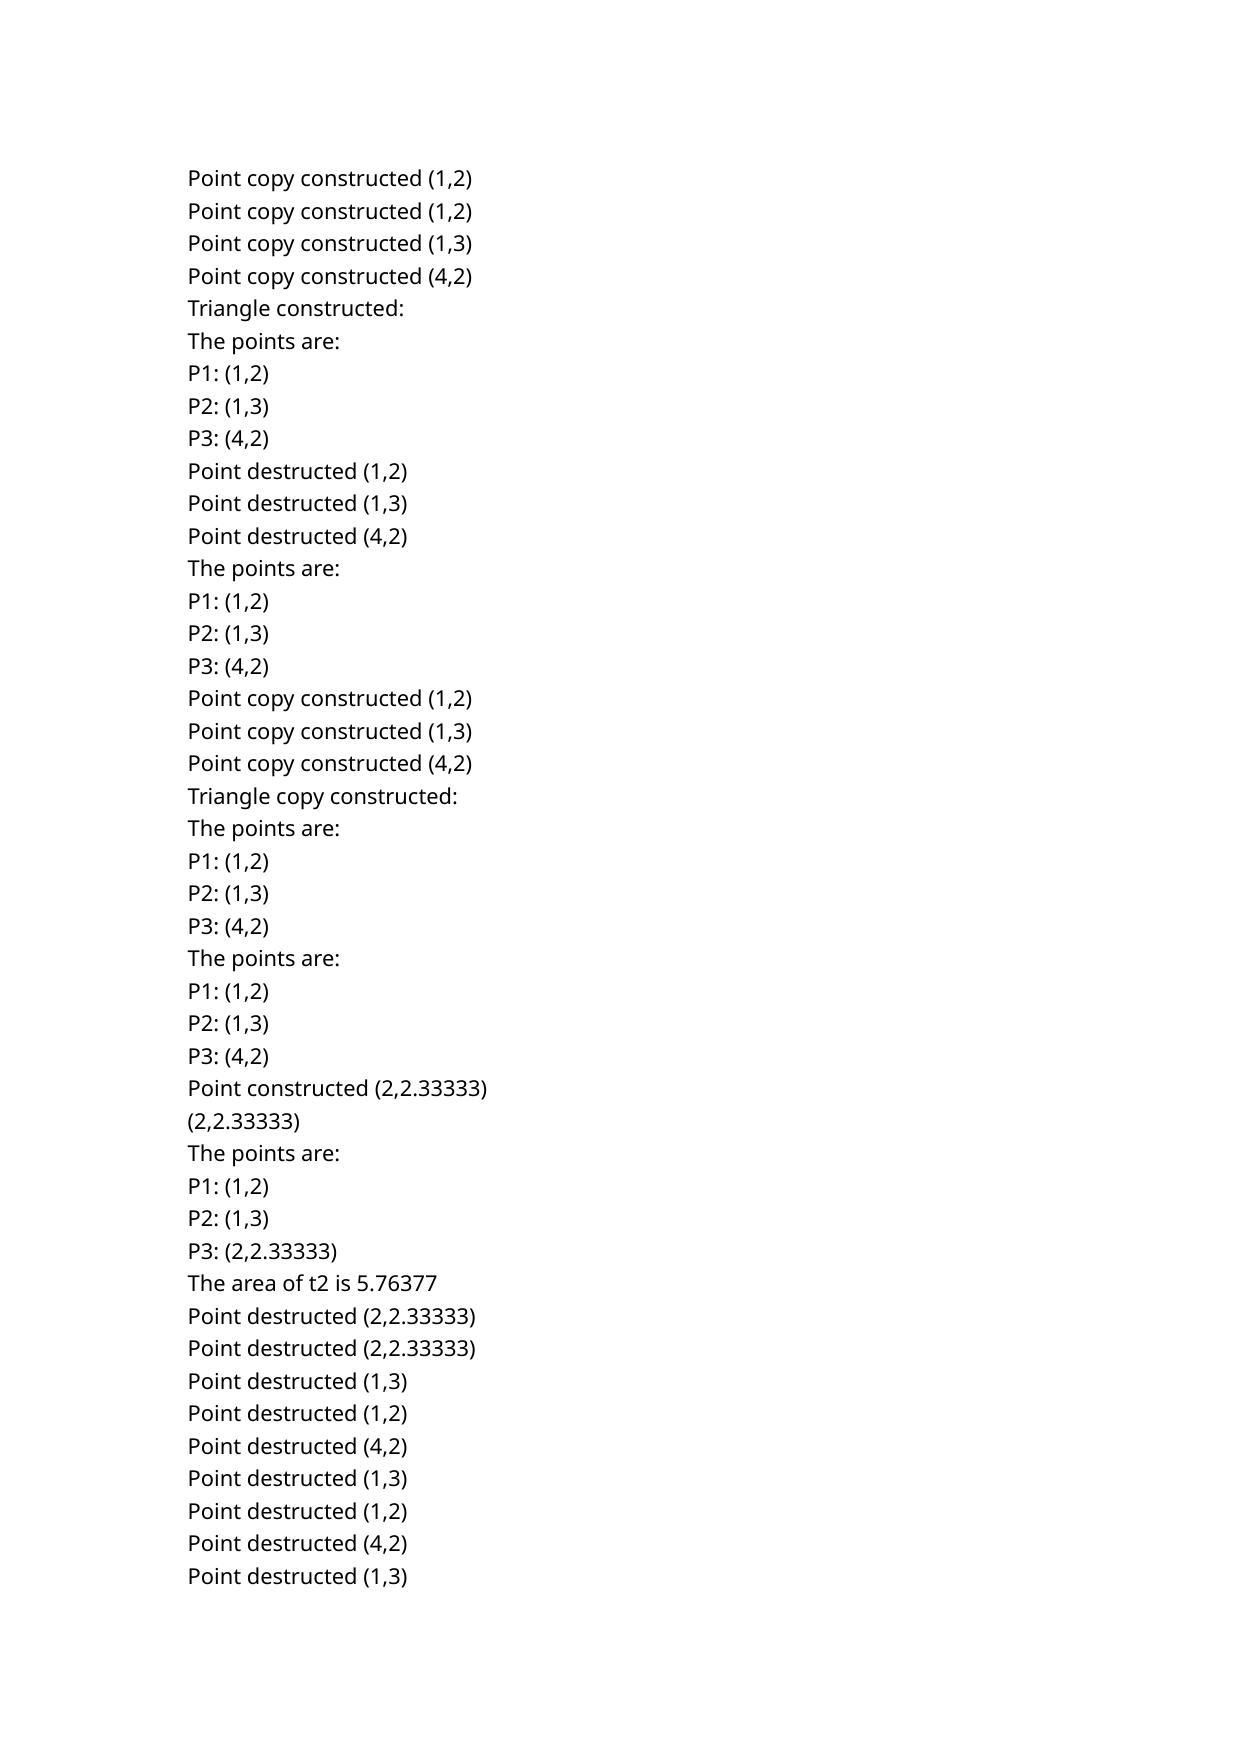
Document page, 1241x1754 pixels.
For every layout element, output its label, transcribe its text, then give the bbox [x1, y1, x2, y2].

text P1: (1,2) [187, 844, 1053, 877]
text The points are: [187, 812, 1053, 844]
text The area of t2 is 5.76377 [187, 1267, 1053, 1299]
text Triangle copy constructed: [187, 779, 1053, 812]
text Triangle constructed: [187, 292, 1053, 324]
text Point destructed (1,3) [187, 1364, 1053, 1397]
text Point destructed (1,3) [187, 1559, 1053, 1592]
text The points are: [187, 324, 1053, 357]
text Point constructed (2,2.33333) [187, 1072, 1053, 1104]
text P2: (1,3) [187, 877, 1053, 909]
text Point destructed (1,2) [187, 454, 1053, 487]
text Point copy constructed (4,2) [187, 747, 1053, 779]
text Point copy constructed (1,2) [187, 162, 1053, 194]
text Point copy constructed (1,2) [187, 682, 1053, 714]
text P1: (1,2) [187, 584, 1053, 617]
text Point destructed (1,3) [187, 487, 1053, 519]
text P2: (1,3) [187, 617, 1053, 649]
text Point destructed (2,2.33333) [187, 1299, 1053, 1332]
text Point destructed (1,2) [187, 1397, 1053, 1429]
text P2: (1,3) [187, 1202, 1053, 1234]
text The points are: [187, 1137, 1053, 1169]
text The points are: [187, 942, 1053, 974]
text P1: (1,2) [187, 357, 1053, 389]
text Point destructed (4,2) [187, 1527, 1053, 1559]
text P1: (1,2) [187, 974, 1053, 1007]
text Point copy constructed (4,2) [187, 259, 1053, 292]
text Point copy constructed (1,3) [187, 714, 1053, 747]
text P3: (4,2) [187, 422, 1053, 454]
text P1: (1,2) [187, 1169, 1053, 1202]
text P2: (1,3) [187, 1007, 1053, 1039]
text P3: (4,2) [187, 649, 1053, 682]
text Point destructed (4,2) [187, 1429, 1053, 1462]
text (2,2.33333) [187, 1104, 1053, 1137]
text P3: (2,2.33333) [187, 1234, 1053, 1267]
text Point destructed (2,2.33333) [187, 1332, 1053, 1364]
text Point destructed (1,2) [187, 1494, 1053, 1527]
text The points are: [187, 552, 1053, 584]
text Point destructed (4,2) [187, 519, 1053, 552]
text Point copy constructed (1,3) [187, 227, 1053, 259]
text P3: (4,2) [187, 1039, 1053, 1072]
text P3: (4,2) [187, 909, 1053, 942]
text Point copy constructed (1,2) [187, 194, 1053, 227]
text Point destructed (1,3) [187, 1462, 1053, 1494]
text P2: (1,3) [187, 389, 1053, 422]
